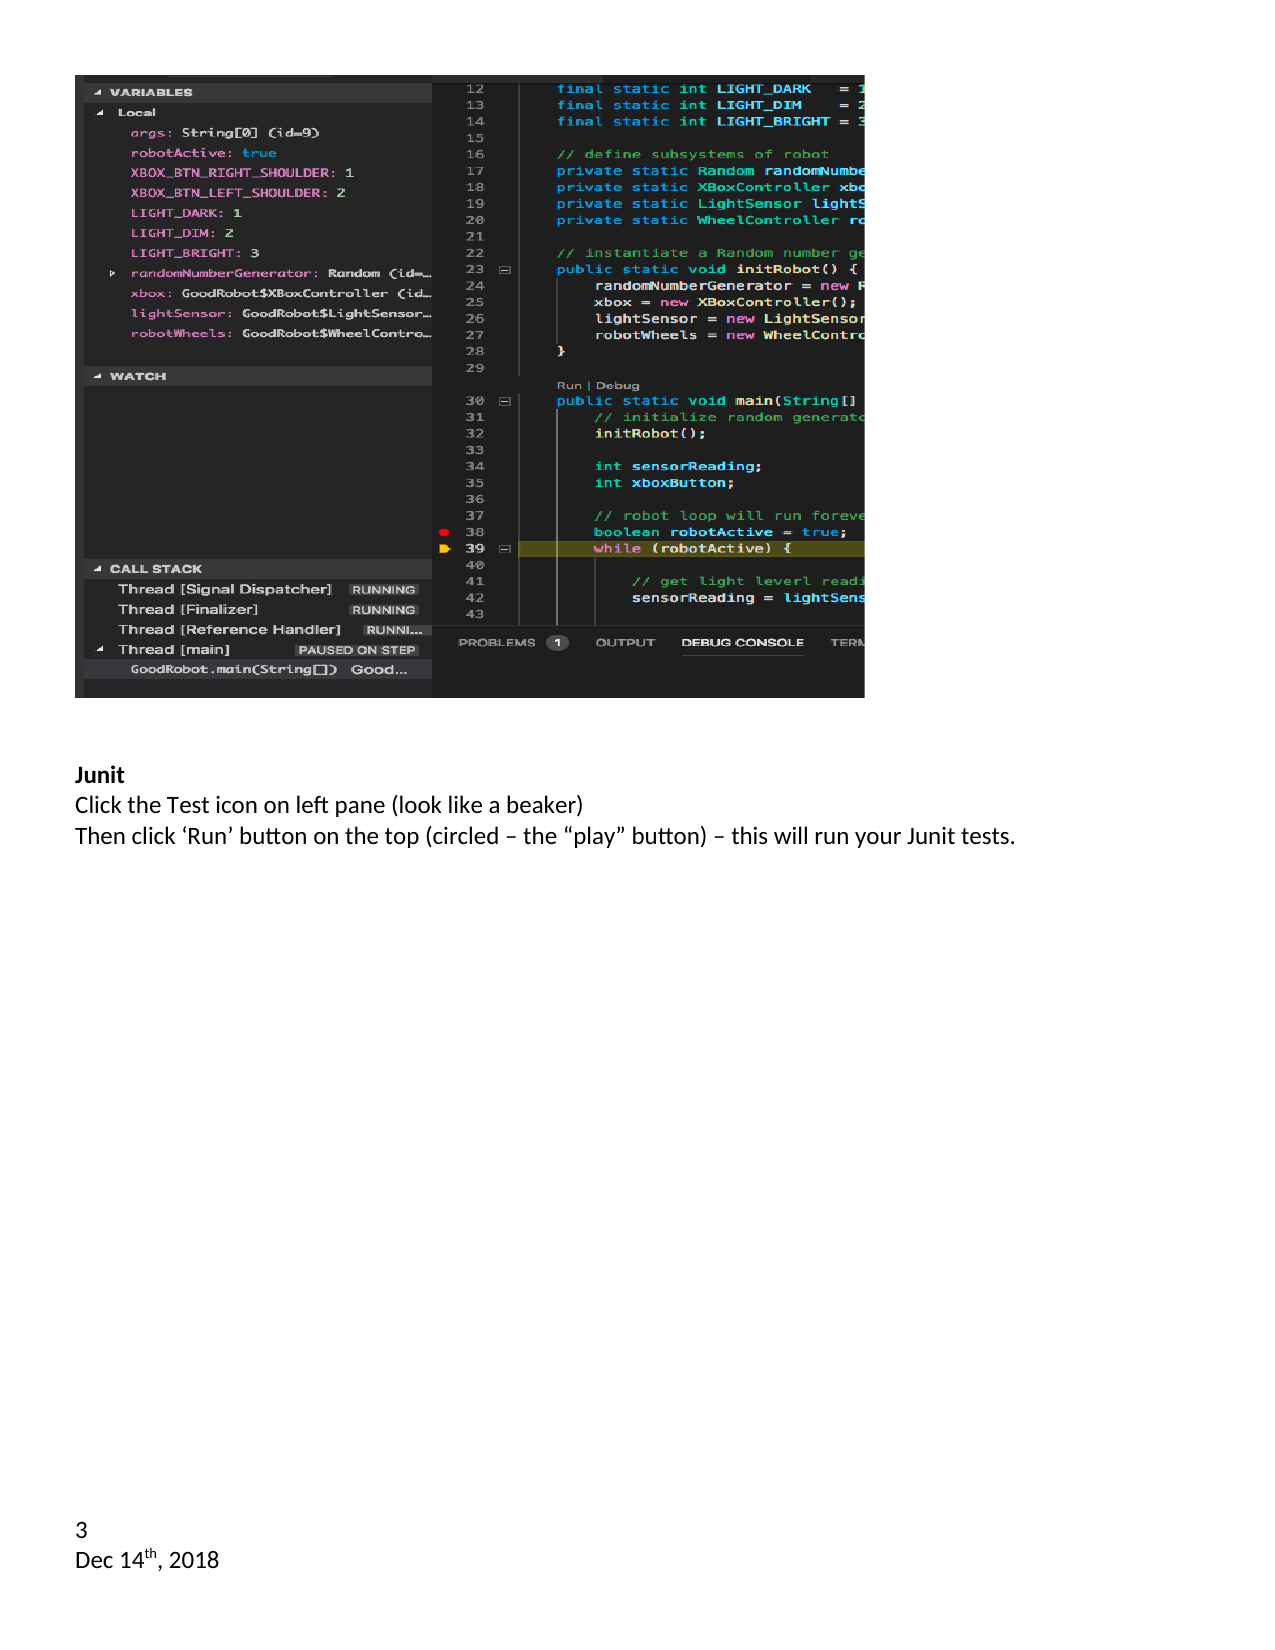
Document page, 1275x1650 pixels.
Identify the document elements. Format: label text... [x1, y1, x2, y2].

text Click the Test icon on left pane (look like a beaker) [75, 789, 1200, 820]
text Then click ‘Run’ button on the top (circled – the “play” button) – this will run your Junit tests. [75, 820, 1200, 851]
picture [75, 75, 865, 698]
text Junit [75, 759, 1200, 789]
